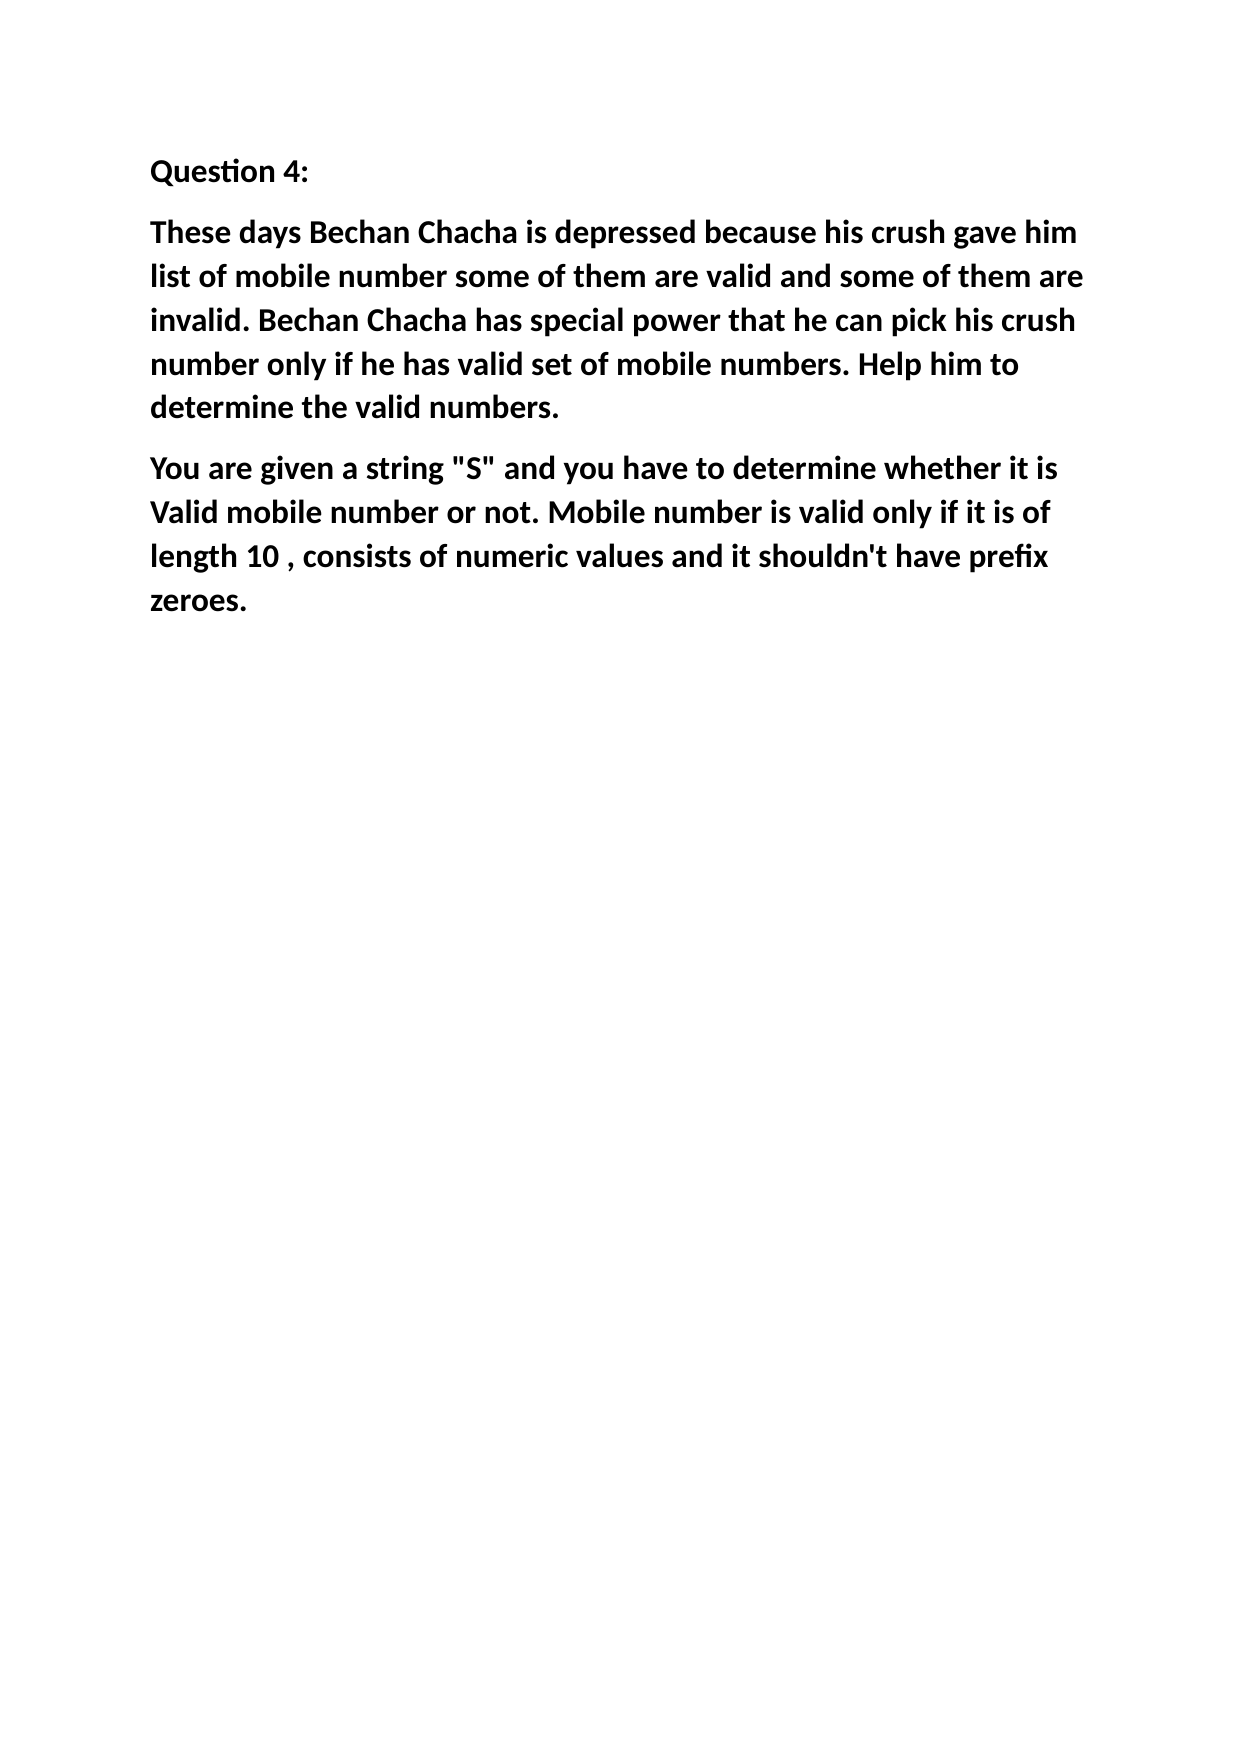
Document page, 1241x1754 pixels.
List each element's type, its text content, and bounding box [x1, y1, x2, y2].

text Question 4: [150, 150, 1090, 191]
text You are given a string "S" and you have to determine whether it is Valid mobile number or not. Mobile number is valid only if it is of length 10 , consists of numeric values and it shouldn't have prefix zeroes. [150, 447, 1090, 620]
text These days Bechan Chacha is depressed because his crush gave him list of mobile number some of them are valid and some of them are invalid. Bechan Chacha has special power that he can pick his crush number only if he has valid set of mobile numbers. Help him to determine the valid numbers. [150, 211, 1090, 427]
